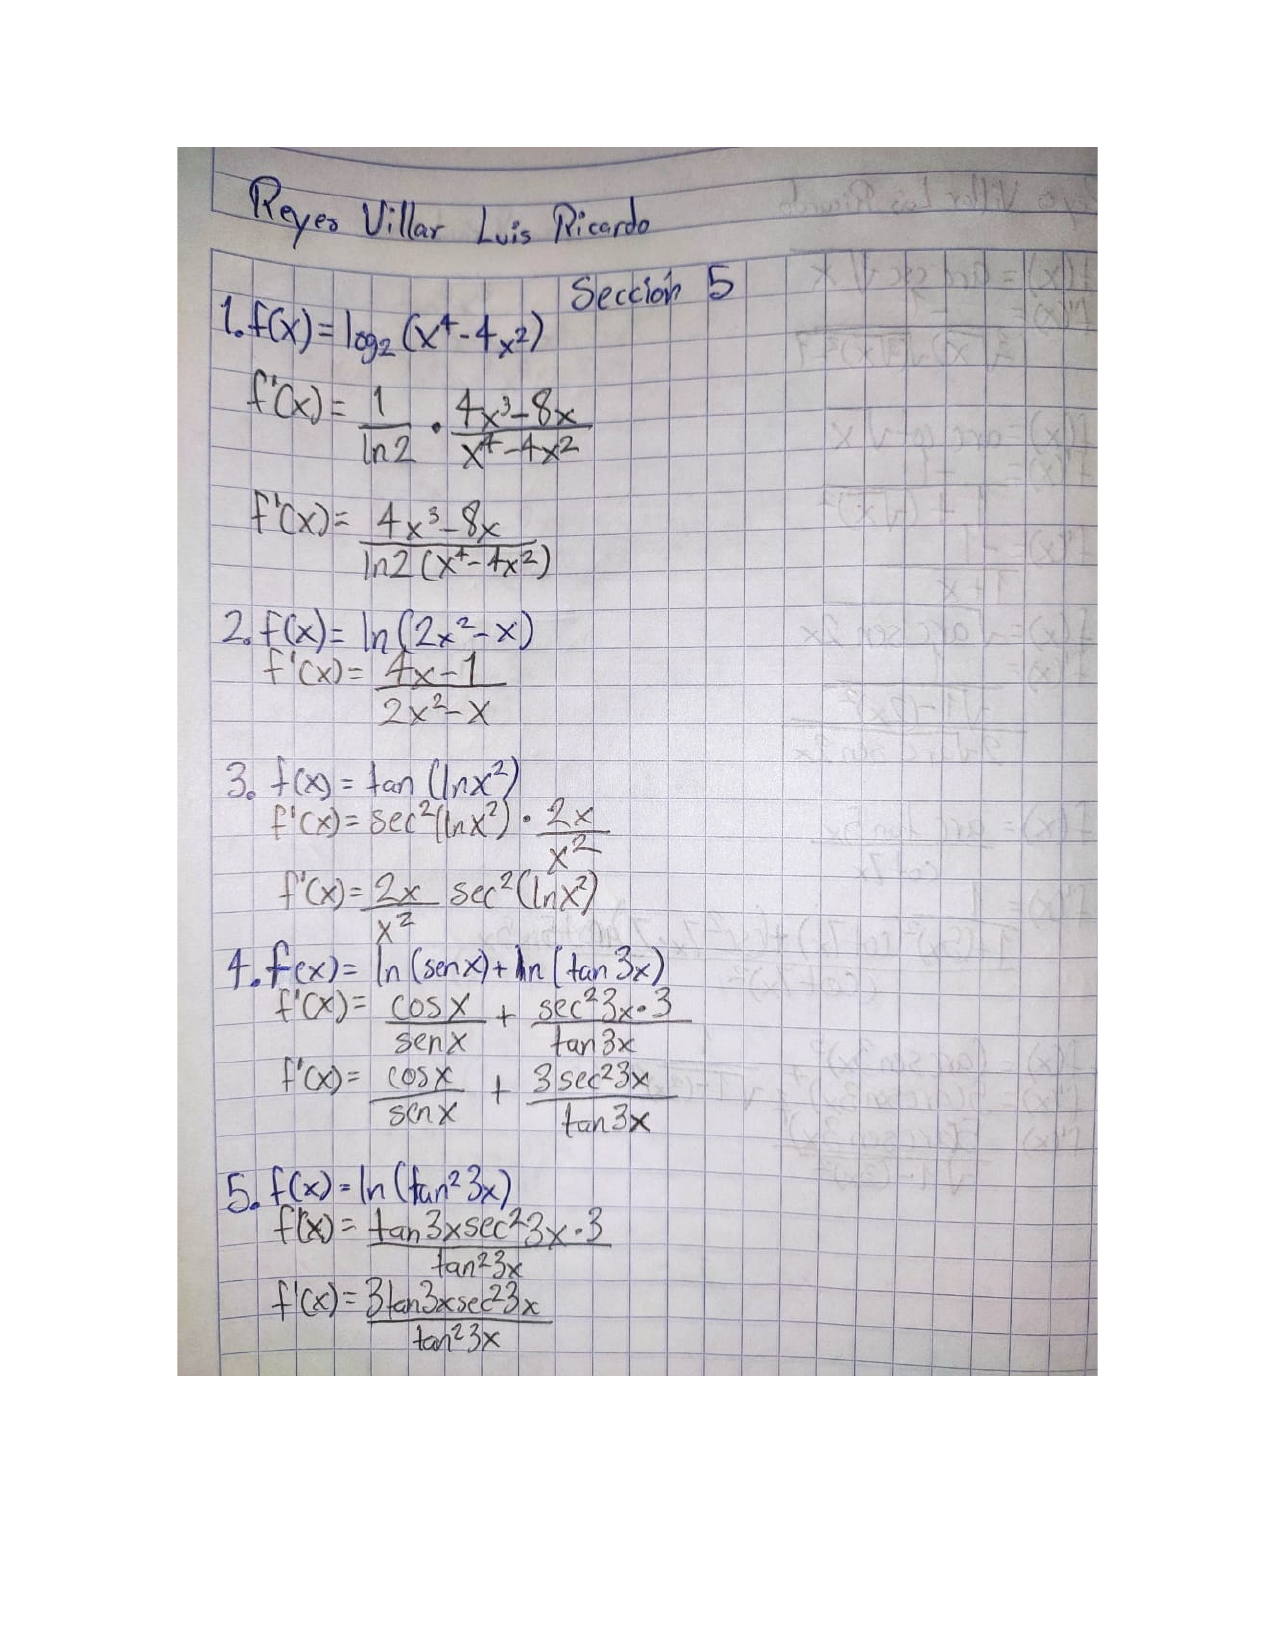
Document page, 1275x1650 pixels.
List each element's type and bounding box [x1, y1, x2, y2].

picture [177, 147, 1098, 1376]
